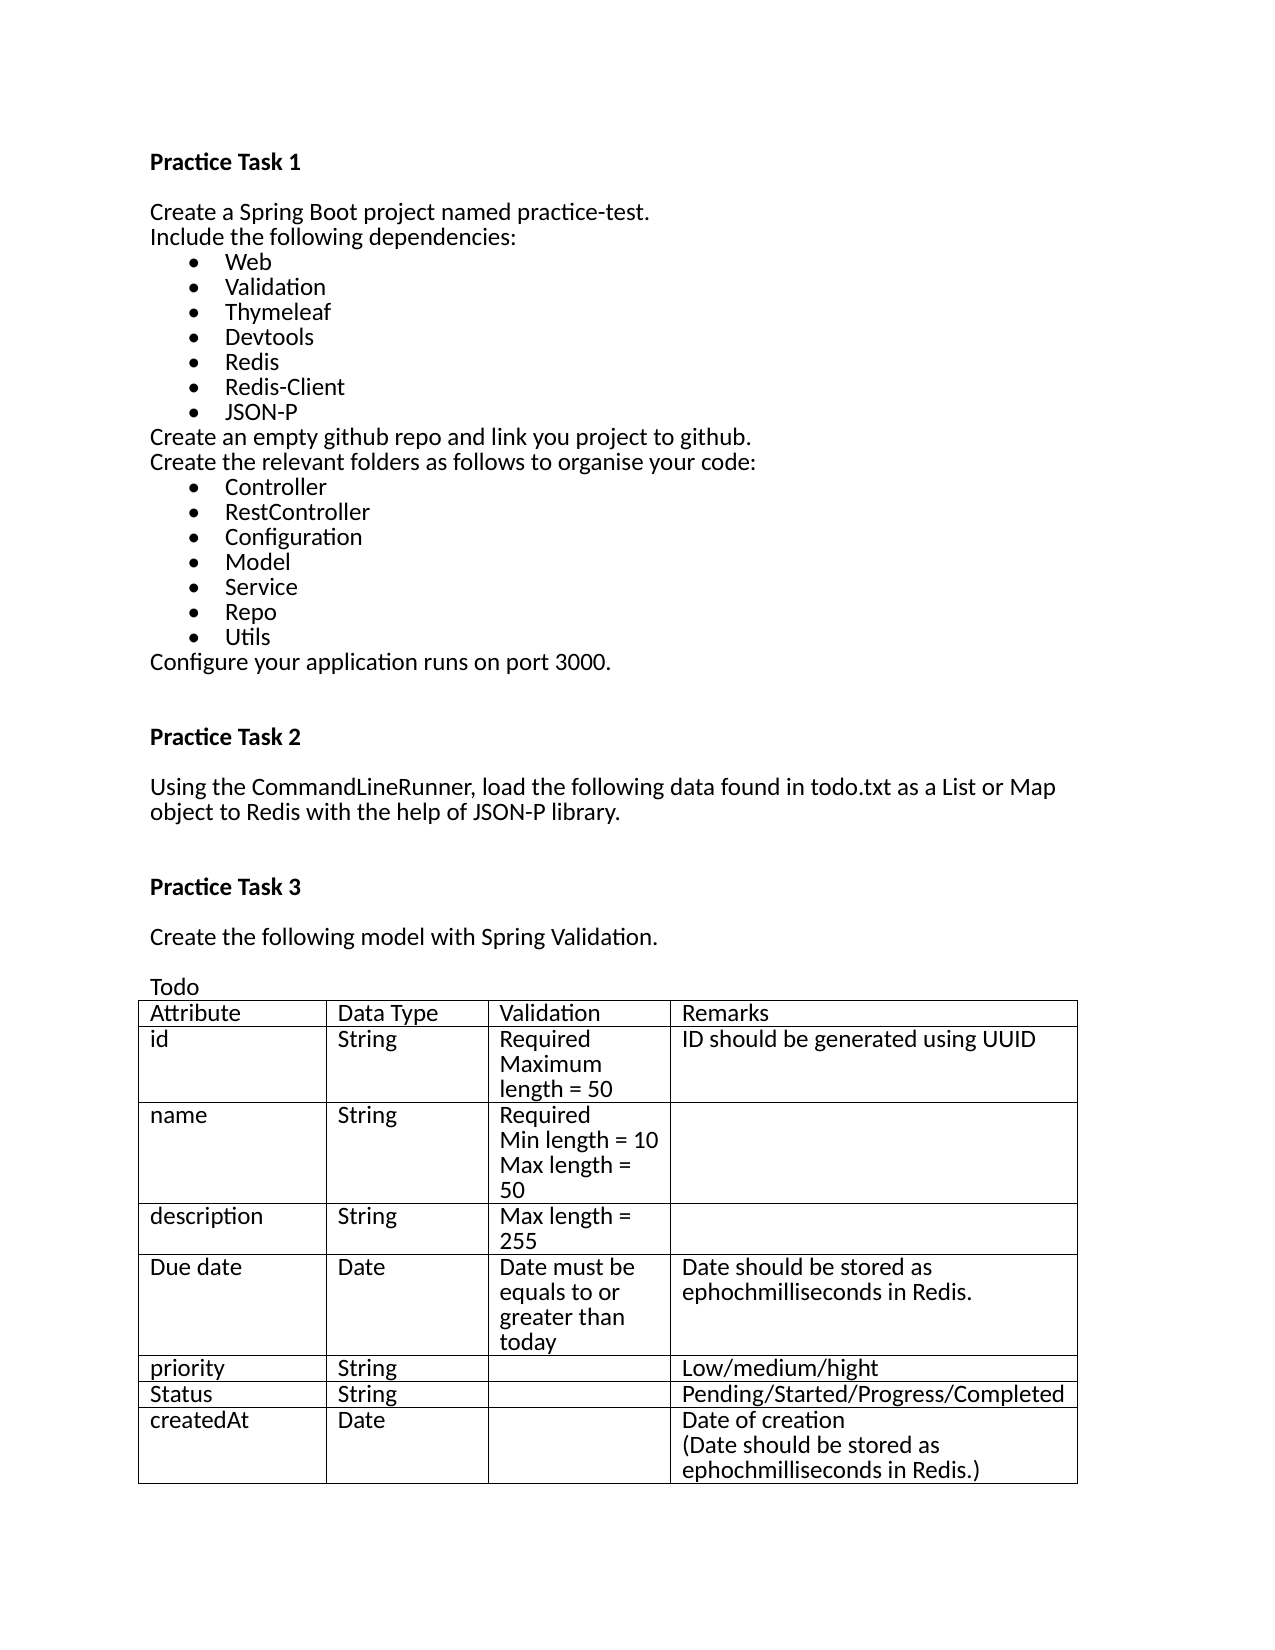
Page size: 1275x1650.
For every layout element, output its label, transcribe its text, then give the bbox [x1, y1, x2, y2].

table_header Data Type [327, 1001, 488, 1026]
list Redis [187, 350, 1125, 375]
table_cell id [139, 1027, 326, 1102]
table_cell Max length = 255 [489, 1204, 670, 1254]
table_cell ID should be generated using UUID [671, 1027, 1077, 1102]
text Practice Task 2 [150, 725, 1125, 750]
list Configuration [187, 525, 1125, 550]
list Service [187, 575, 1125, 600]
text Practice Task 1 [150, 150, 1125, 175]
table_cell Date [327, 1408, 488, 1483]
table_cell [489, 1356, 670, 1381]
table_cell Date of creation (Date should be stored as ephochmilliseconds in Redis.) [671, 1408, 1077, 1483]
list Model [187, 550, 1125, 575]
text Configure your application runs on port 3000. [150, 650, 1125, 675]
table_cell name [139, 1103, 326, 1203]
table_cell [671, 1103, 1077, 1203]
table_cell description [139, 1204, 326, 1254]
list RestController [187, 500, 1125, 525]
list Validation [187, 275, 1125, 300]
table_cell Required Min length = 10 Max length = 50 [489, 1103, 670, 1203]
text Using the CommandLineRunner, load the following data found in todo.txt as a List or Map object to Redis with the help of JSON-P library. [150, 775, 1125, 825]
table_cell String [327, 1382, 488, 1407]
table_cell Required Maximum length = 50 [489, 1027, 670, 1102]
text Create a Spring Boot project named practice-test. [150, 200, 1125, 225]
table_cell Pending/Started/Progress/Completed [671, 1382, 1077, 1407]
list Repo [187, 600, 1125, 625]
list Devtools [187, 325, 1125, 350]
table_header Attribute [139, 1001, 326, 1026]
table_cell String [327, 1103, 488, 1203]
table_cell [489, 1408, 670, 1483]
list Redis-Client [187, 375, 1125, 400]
list Thymeleaf [187, 300, 1125, 325]
list Controller [187, 475, 1125, 500]
list JSON-P [187, 400, 1125, 425]
table_cell Date must be equals to or greater than today [489, 1255, 670, 1355]
table_cell String [327, 1356, 488, 1381]
text Create an empty github repo and link you project to github. [150, 425, 1125, 450]
text Todo [150, 975, 1125, 1000]
table_cell priority [139, 1356, 326, 1381]
table_cell Due date [139, 1255, 326, 1355]
table_cell String [327, 1204, 488, 1254]
table_cell Status [139, 1382, 326, 1407]
list Utils [187, 625, 1125, 650]
table_cell Date [327, 1255, 488, 1355]
table_cell createdAt [139, 1408, 326, 1483]
table_header Validation [489, 1001, 670, 1026]
text Practice Task 3 [150, 875, 1125, 900]
table_cell String [327, 1027, 488, 1102]
table_cell [671, 1204, 1077, 1254]
table_cell Date should be stored as ephochmilliseconds in Redis. [671, 1255, 1077, 1355]
table_header Remarks [671, 1001, 1077, 1026]
table_cell [489, 1382, 670, 1407]
list Web [187, 250, 1125, 275]
table_cell Low/medium/hight [671, 1356, 1077, 1381]
text Create the relevant folders as follows to organise your code: [150, 450, 1125, 475]
text Include the following dependencies: [150, 225, 1125, 250]
text Create the following model with Spring Validation. [150, 925, 1125, 950]
